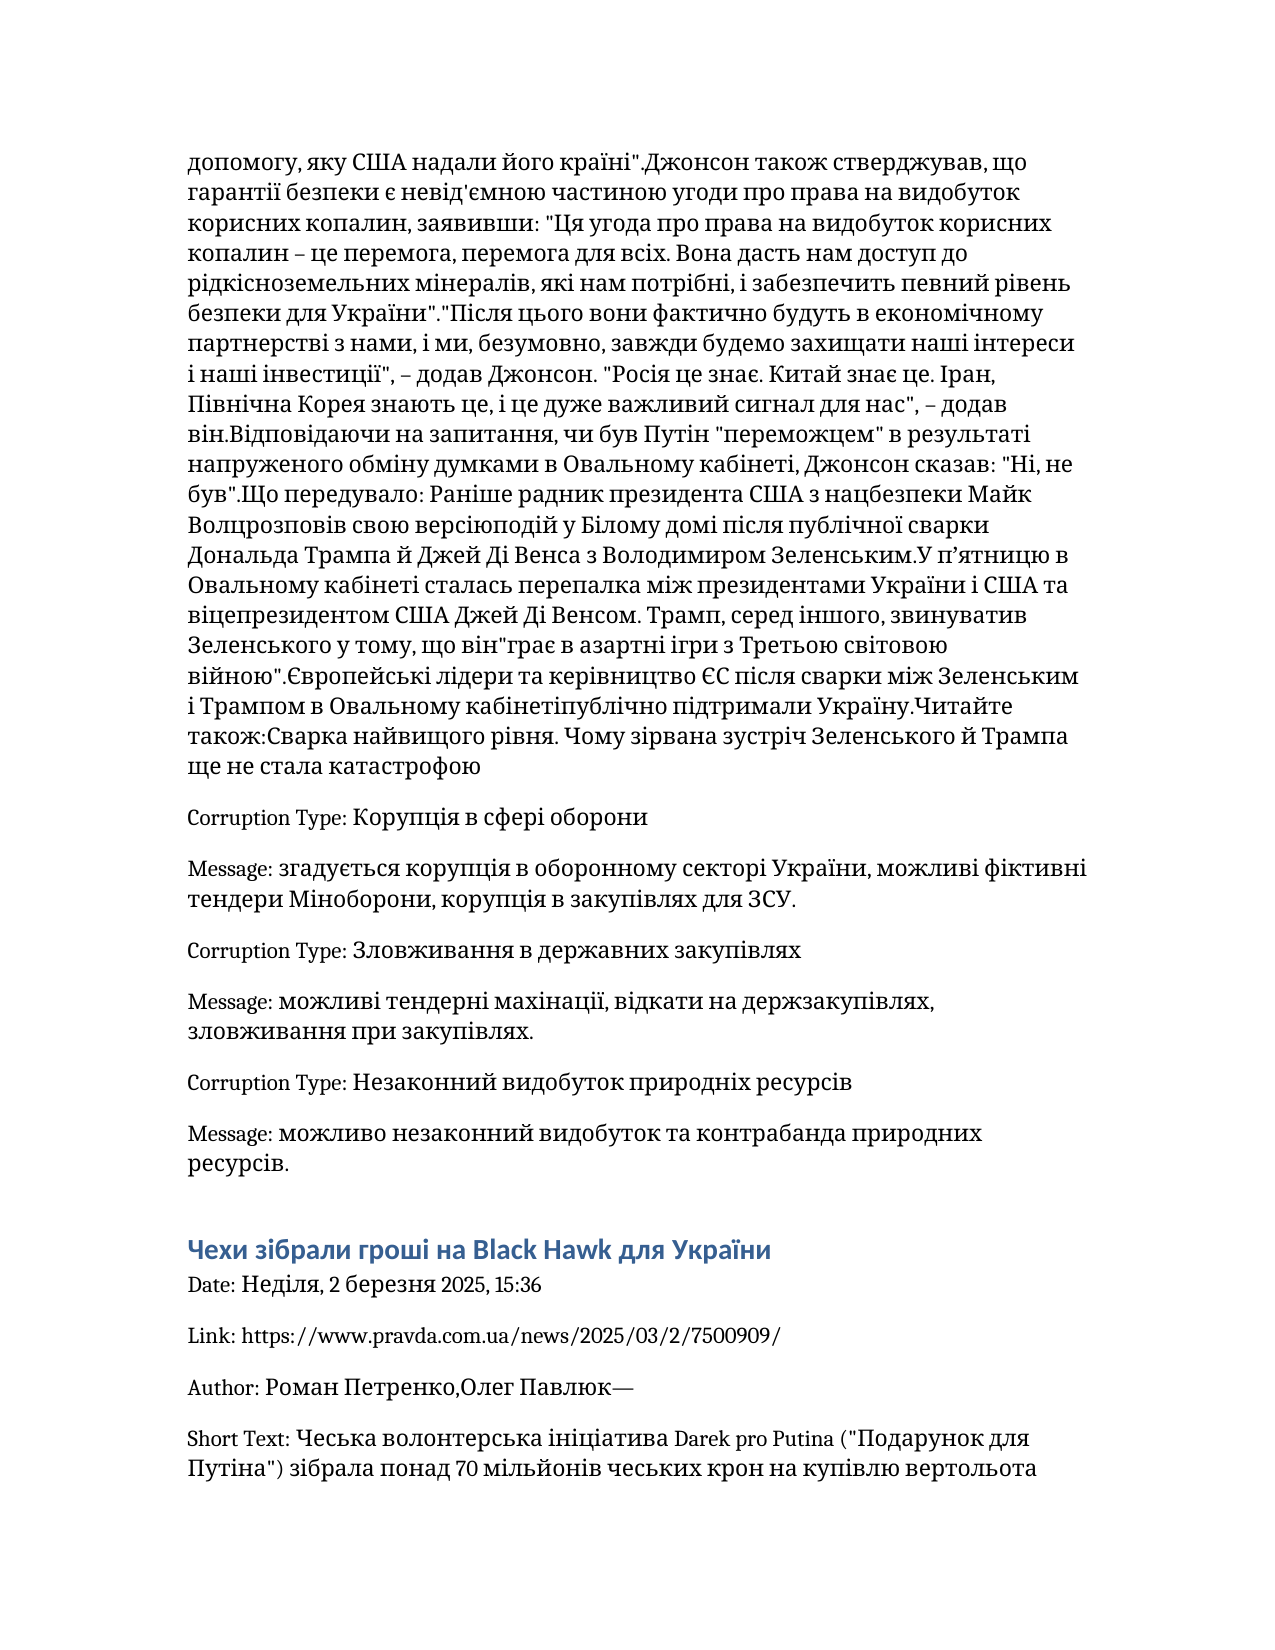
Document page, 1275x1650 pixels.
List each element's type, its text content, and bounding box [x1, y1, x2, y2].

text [187, 150, 1087, 781]
text Date: Неділя, 2 березня 2025, 15:36 [187, 1272, 1087, 1298]
text Author: Роман Петренко,Олег Павлюк— [187, 1374, 1087, 1401]
subtitle Чехи зібрали гроші на Black Hawk для України [187, 1231, 1087, 1267]
text Link: https://www.pravda.com.ua/news/2025/03/2/7500909/ [187, 1323, 1087, 1349]
text Corruption Type: Корупція в сфері оборони [187, 805, 1087, 832]
text Message: можливі тендерні махінації, відкати на держзакупівлях, зловживання при закупівлях. [187, 988, 1087, 1045]
text Message: згадується корупція в оборонному секторі України, можливі фіктивні тендери Міноборони, корупція в закупівлях для ЗСУ. [187, 856, 1087, 913]
text Corruption Type: Незаконний видобуток природніх ресурсів [187, 1070, 1087, 1096]
text Corruption Type: Зловживання в державних закупівлях [187, 937, 1087, 964]
text Message: можливо незаконний видобуток та контрабанда природних ресурсів. [187, 1121, 1087, 1177]
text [187, 1425, 1087, 1482]
